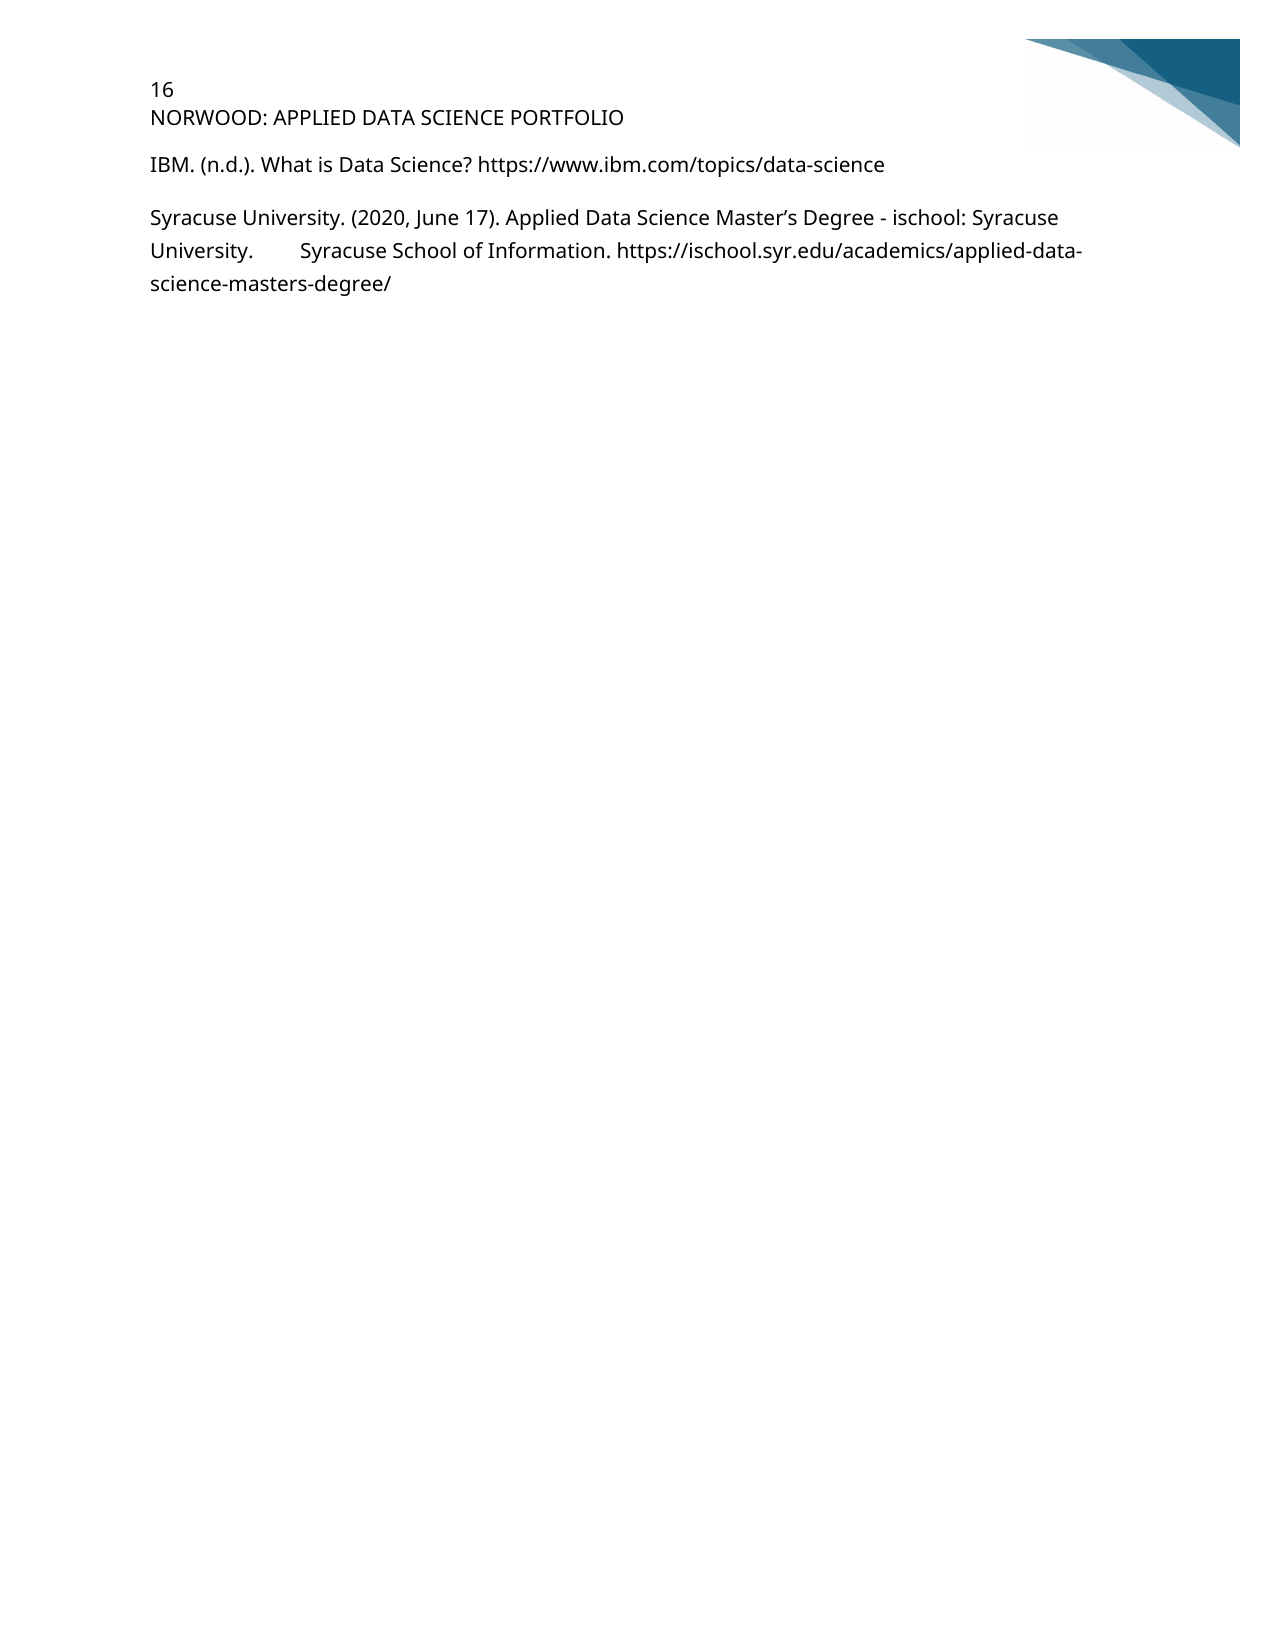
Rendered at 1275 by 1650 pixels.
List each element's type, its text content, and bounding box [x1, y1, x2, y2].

picture [1023, 39, 1240, 148]
text IBM. (n.d.). What is Data Science? https://www.ibm.com/topics/data-science [150, 150, 1125, 178]
text Syracuse University. (2020, June 17). Applied Data Science Master’s Degree - ischool: Syracuse University. Syracuse School of Information. https://ischool.syr.edu/academics/applied-data-science-masters-degree/ [150, 203, 1125, 297]
